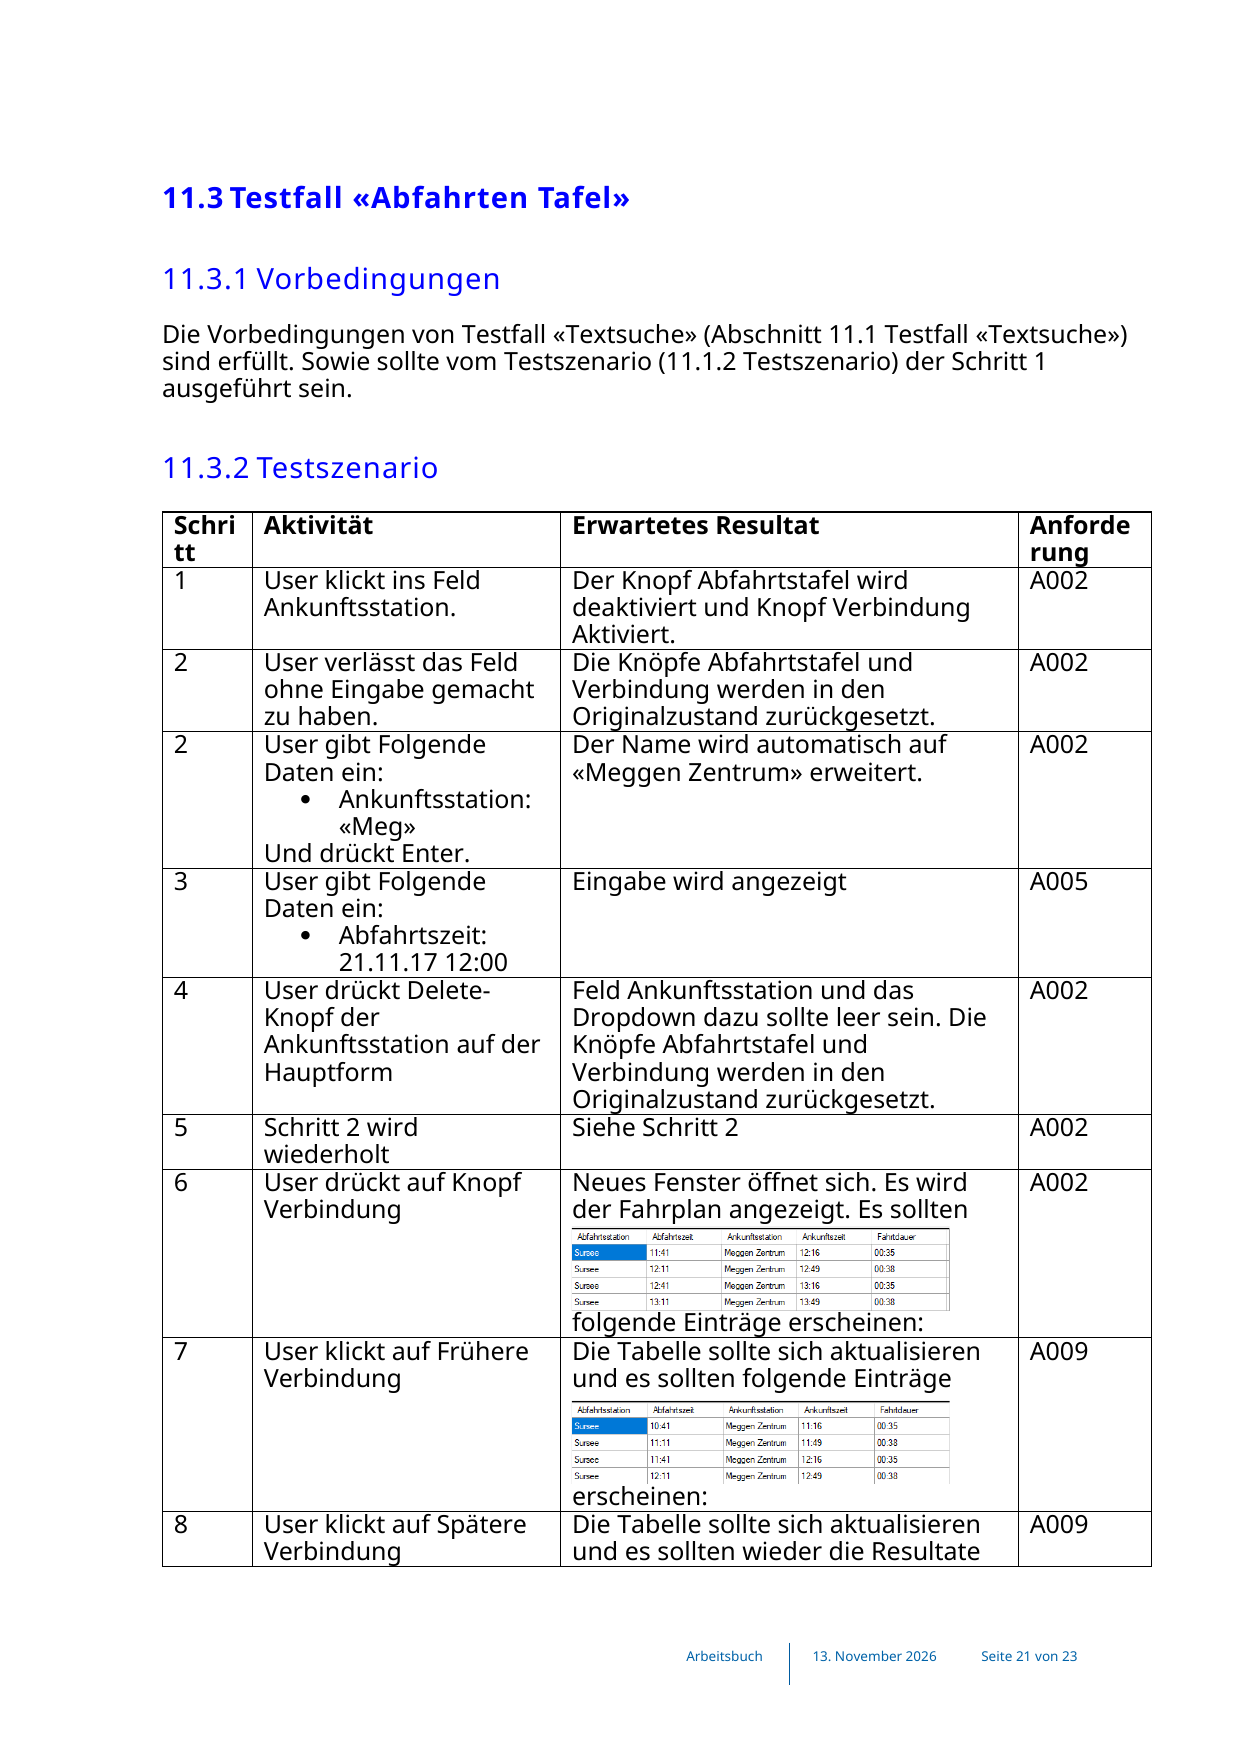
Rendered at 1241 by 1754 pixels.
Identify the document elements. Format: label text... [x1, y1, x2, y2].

table_cell User klickt auf Spätere Verbindung [253, 1512, 560, 1566]
table_cell User gibt Folgende Daten ein: Ankunftsstation: «Meg» Und drückt Enter. [253, 732, 560, 868]
table_cell User gibt Folgende Daten ein: Abfahrtszeit: 21.11.17 12:00 [253, 869, 560, 977]
table_header Schritt [163, 513, 252, 567]
table_cell Neues Fenster öffnet sich. Es wird der Fahrplan angezeigt. Es sollten folgende Einträge erscheinen: [561, 1170, 1018, 1337]
table_cell Der Knopf Abfahrtstafel wird deaktiviert und Knopf Verbindung Aktiviert. [561, 568, 1018, 649]
table_cell 8 [163, 1512, 252, 1566]
table_cell User drückt auf Knopf Verbindung [253, 1170, 560, 1337]
table_header Anforderung [1019, 513, 1151, 567]
table_cell A005 [1019, 869, 1151, 977]
table_cell User verlässt das Feld ohne Eingabe gemacht zu haben. [253, 650, 560, 731]
table_cell A002 [1019, 650, 1151, 731]
table_cell 2 [163, 732, 252, 868]
table_cell 7 [163, 1338, 252, 1511]
table_cell Die Knöpfe Abfahrtstafel und Verbindung werden in den Originalzustand zurückgesetzt. [561, 650, 1018, 731]
table_cell Die Tabelle sollte sich aktualisieren und es sollten folgende Einträge erscheinen: [561, 1338, 1018, 1511]
subtitle Vorbedingungen [162, 268, 1152, 295]
picture [571, 1400, 950, 1484]
table_cell 5 [163, 1115, 252, 1169]
table_cell 2 [163, 650, 252, 731]
table_header Aktivität [253, 513, 560, 567]
table_cell A002 [1019, 1115, 1151, 1169]
table_cell 4 [163, 978, 252, 1113]
subtitle Testszenario [162, 457, 1152, 484]
table_cell A002 [1019, 1170, 1151, 1337]
table_cell Eingabe wird angezeigt [561, 869, 1018, 977]
table_cell Der Name wird automatisch auf «Meggen Zentrum» erweitert. [561, 732, 1018, 868]
picture [571, 1226, 950, 1311]
table_header Erwartetes Resultat [561, 513, 1018, 567]
subtitle Testfall «Abfahrten Tafel» [162, 186, 1152, 213]
table_cell 1 [163, 568, 252, 649]
table_cell Feld Ankunftsstation und das Dropdown dazu sollte leer sein. Die Knöpfe Abfahrtstafel und Verbindung werden in den Originalzustand zurückgesetzt. [561, 978, 1018, 1113]
table_cell 6 [163, 1170, 252, 1337]
table_cell 3 [163, 869, 252, 977]
table_cell User klickt auf Frühere Verbindung [253, 1338, 560, 1511]
table_cell A002 [1019, 732, 1151, 868]
table_cell A009 [1019, 1338, 1151, 1511]
table_cell Die Tabelle sollte sich aktualisieren und es sollten wieder die Resultate von Schritt 6 angezeigt werden. [561, 1512, 1018, 1566]
table_cell User drückt Delete-Knopf der Ankunftsstation auf der Hauptform [253, 978, 560, 1113]
text Die Vorbedingungen von Testfall «Textsuche» (Abschnitt 11.1 Testfall «Textsuche») sind erfüllt. Sowie sollte vom Testszenario (11.1.2 Testszenario) der Schritt 1 ausgeführt sein. [162, 322, 1152, 403]
table_cell Schritt 2 wird wiederholt [253, 1115, 560, 1169]
table_cell Siehe Schritt 2 [561, 1115, 1018, 1169]
table_cell User klickt ins Feld Ankunftsstation. [253, 568, 560, 649]
table_cell A002 [1019, 568, 1151, 649]
table_cell A009 [1019, 1512, 1151, 1566]
table_cell A002 [1019, 978, 1151, 1113]
